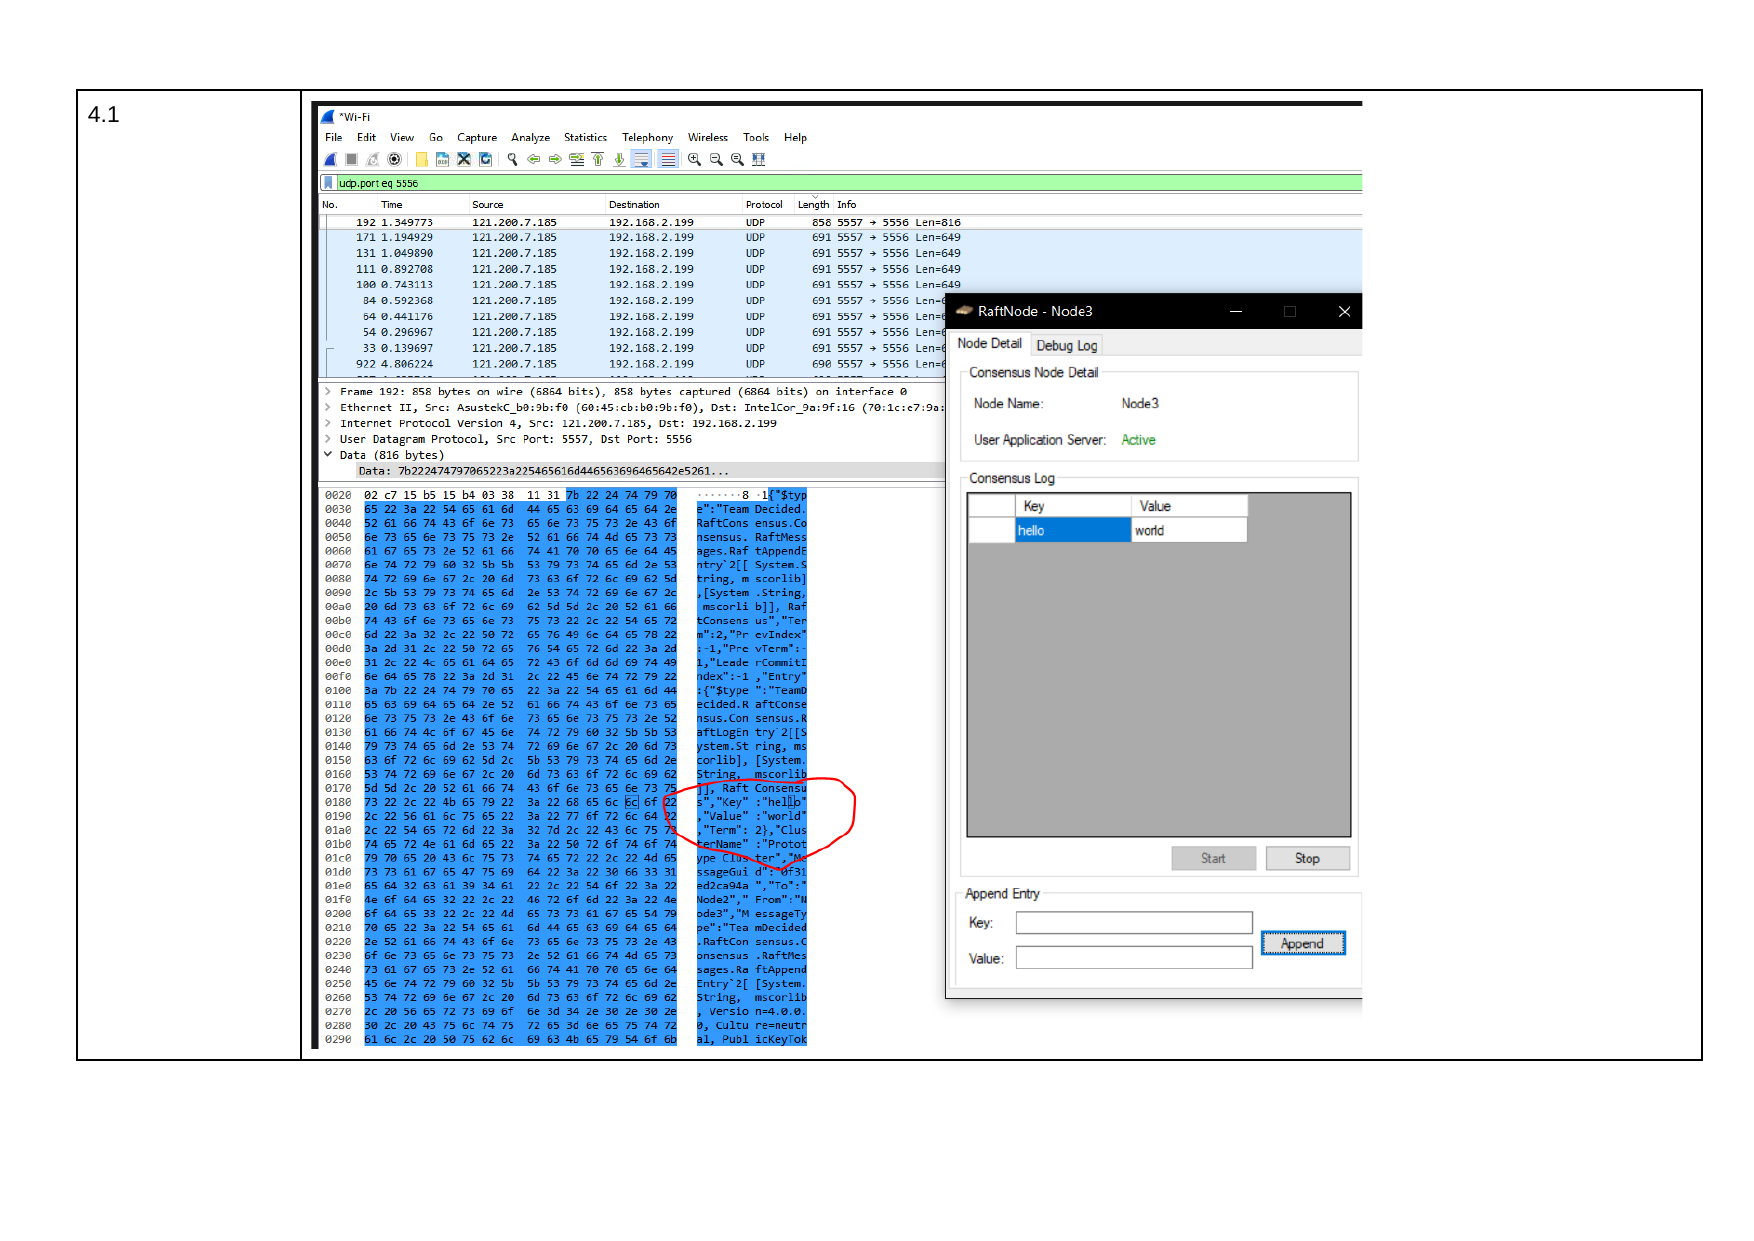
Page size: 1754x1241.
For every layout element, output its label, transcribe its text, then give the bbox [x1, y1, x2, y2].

table_cell [302, 91, 1701, 1059]
table_cell 4.1 [78, 91, 300, 1059]
picture [311, 101, 1363, 1049]
